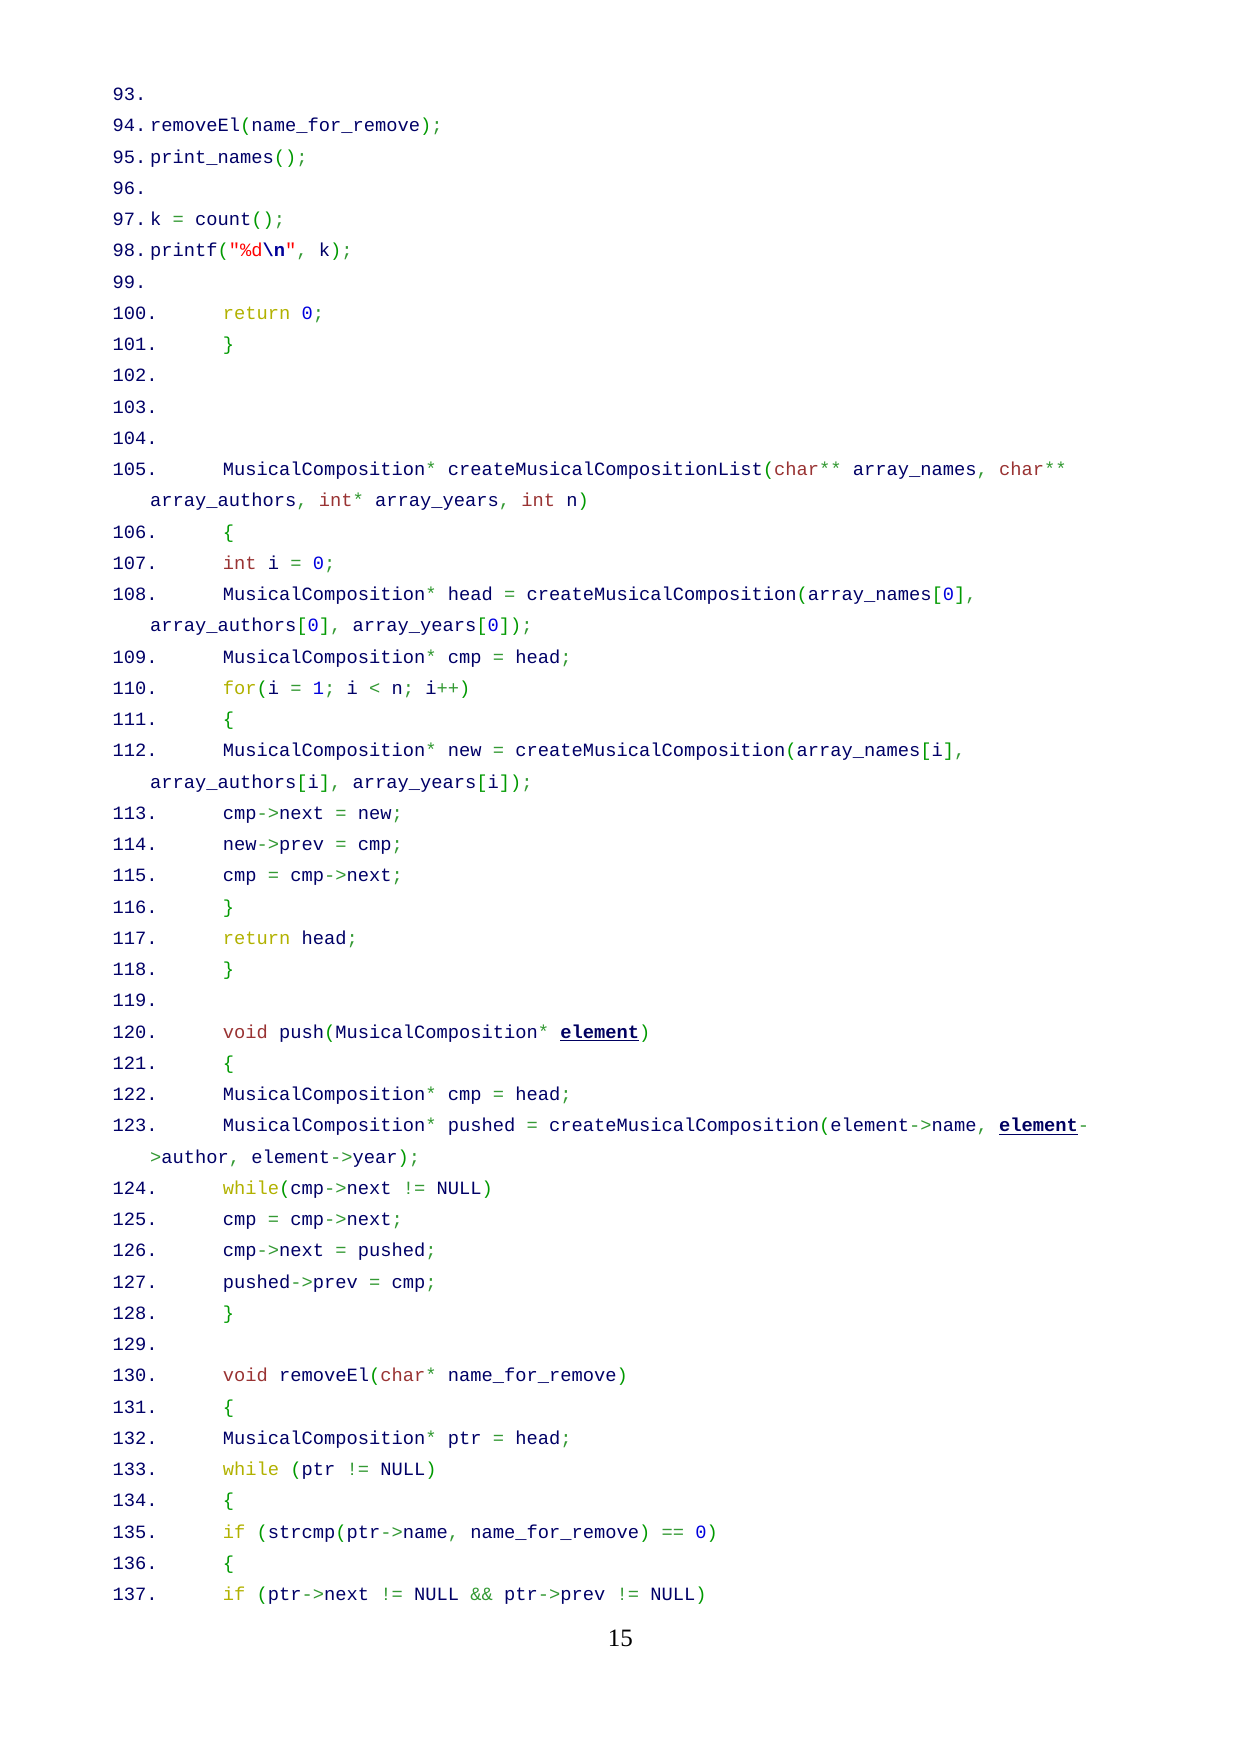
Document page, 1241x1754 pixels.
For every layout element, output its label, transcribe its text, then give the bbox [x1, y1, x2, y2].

list removeEl(name_for_remove); [112, 106, 1165, 137]
list MusicalComposition* createMusicalCompositionList(char** array_names, char** array_authors, int* array_years, int n) [112, 450, 1165, 512]
list while(cmp->next != NULL) [112, 1169, 1165, 1200]
list { [112, 1544, 1165, 1575]
list return head; [112, 919, 1165, 950]
list if (ptr->next != NULL && ptr->prev != NULL) [112, 1575, 1165, 1606]
list { [112, 512, 1165, 544]
list cmp->next = pushed; [112, 1231, 1165, 1262]
list printf("%d\n", k); [112, 231, 1165, 262]
list cmp->next = new; [112, 794, 1165, 825]
list while (ptr != NULL) [112, 1450, 1165, 1481]
list new->prev = cmp; [112, 825, 1165, 856]
list for(i = 1; i < n; i++) [112, 669, 1165, 700]
list } [112, 325, 1165, 356]
list MusicalComposition* head = createMusicalComposition(array_names[0], array_authors[0], array_years[0]); [112, 575, 1165, 637]
list cmp = cmp->next; [112, 856, 1165, 887]
list void push(MusicalComposition* element) [112, 1012, 1165, 1044]
list } [112, 950, 1165, 981]
list MusicalComposition* pushed = createMusicalComposition(element->name, element->author, element->year); [112, 1106, 1165, 1169]
list { [112, 1481, 1165, 1512]
list void removeEl(char* name_for_remove) [112, 1356, 1165, 1387]
list return 0; [112, 294, 1165, 325]
list MusicalComposition* ptr = head; [112, 1419, 1165, 1450]
list MusicalComposition* new = createMusicalComposition(array_names[i], array_authors[i], array_years[i]); [112, 731, 1165, 794]
list { [112, 700, 1165, 731]
list print_names(); [112, 137, 1165, 169]
list k = count(); [112, 200, 1165, 231]
list { [112, 1387, 1165, 1419]
list cmp = cmp->next; [112, 1200, 1165, 1231]
list } [112, 887, 1165, 919]
list MusicalComposition* cmp = head; [112, 637, 1165, 669]
list pushed->prev = cmp; [112, 1262, 1165, 1294]
list { [112, 1044, 1165, 1075]
list } [112, 1294, 1165, 1325]
list int i = 0; [112, 544, 1165, 575]
list MusicalComposition* cmp = head; [112, 1075, 1165, 1106]
list if (strcmp(ptr->name, name_for_remove) == 0) [112, 1512, 1165, 1544]
